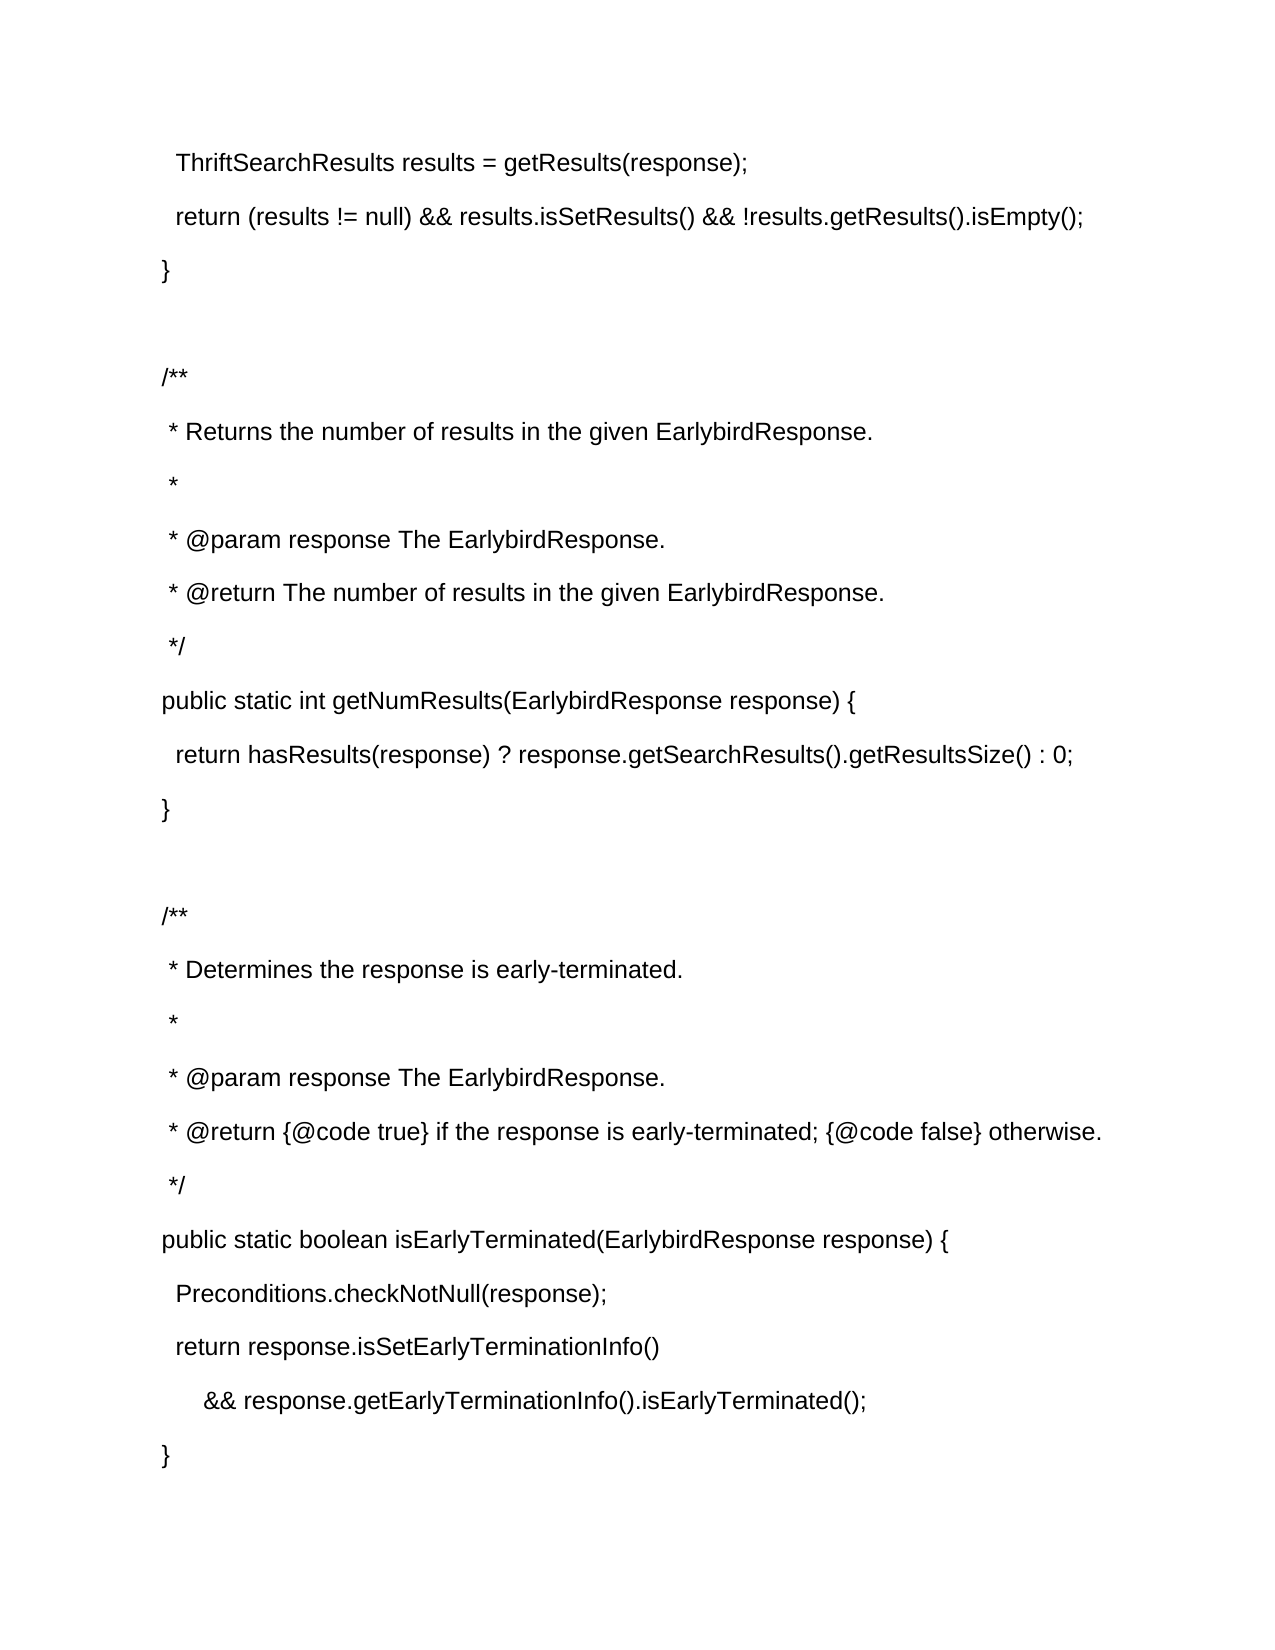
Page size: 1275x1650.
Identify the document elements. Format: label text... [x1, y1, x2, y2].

text * @return The number of results in the given EarlybirdResponse. [148, 578, 1127, 607]
text /** [148, 363, 1127, 392]
text * Returns the number of results in the given EarlybirdResponse. [148, 417, 1127, 446]
text return (results != null) && results.isSetResults() && !results.getResults().isEmpty(); [148, 201, 1127, 230]
text */ [148, 632, 1127, 661]
text Preconditions.checkNotNull(response); [148, 1278, 1127, 1307]
text * @return {@code true} if the response is early-terminated; {@code false} otherwise. [148, 1117, 1127, 1146]
text * [148, 471, 1127, 499]
text * [148, 1009, 1127, 1038]
text ThriftSearchResults results = getResults(response); [148, 148, 1127, 176]
text return hasResults(response) ? response.getSearchResults().getResultsSize() : 0; [148, 740, 1127, 769]
text public static int getNumResults(EarlybirdResponse response) { [148, 686, 1127, 715]
text } [148, 255, 1127, 284]
text return response.isSetEarlyTerminationInfo() [148, 1332, 1127, 1361]
text * @param response The EarlybirdResponse. [148, 1063, 1127, 1092]
text && response.getEarlyTerminationInfo().isEarlyTerminated(); [148, 1386, 1127, 1415]
text } [148, 794, 1127, 823]
text * @param response The EarlybirdResponse. [148, 524, 1127, 553]
text * Determines the response is early-terminated. [148, 955, 1127, 984]
text */ [148, 1171, 1127, 1199]
text /** [148, 902, 1127, 930]
text public static boolean isEarlyTerminated(EarlybirdResponse response) { [148, 1225, 1127, 1253]
text } [148, 1440, 1127, 1469]
